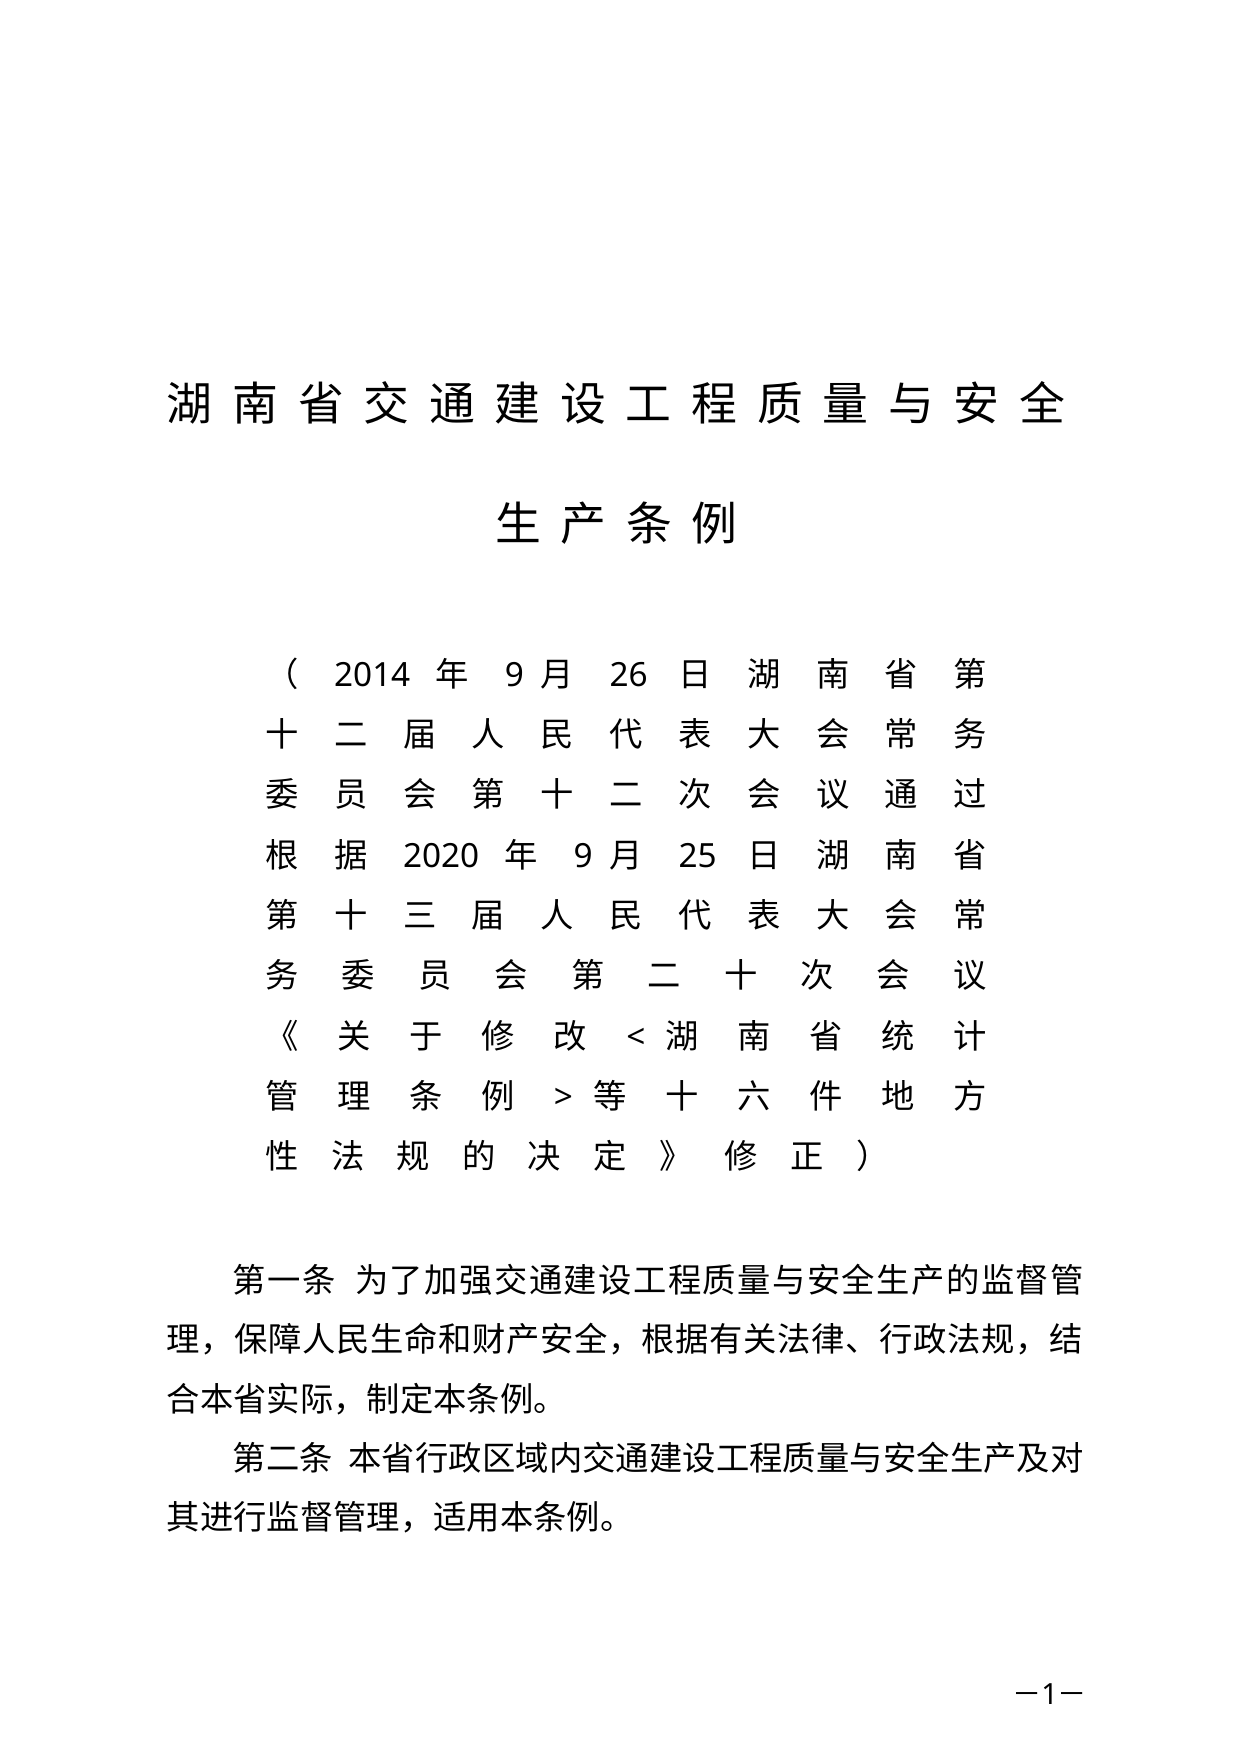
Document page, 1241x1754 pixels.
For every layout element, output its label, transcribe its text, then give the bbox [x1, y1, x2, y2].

text （2014年9月26日湖南省第十二届人民代表大会常务委员会第十二次会议通过 根据2020年9月25日湖南省第十三届人民代表大会常务委员会第二十次会议《关于修改<湖南省统计管理条例>等十六件地方性法规的决定》修正） [232, 642, 1019, 1184]
text 湖南省交通建设工程质量与安全生产条例 [167, 340, 1085, 581]
text 第二条 本省行政区域内交通建设工程质量与安全生产及对其进行监督管理，适用本条例。 [167, 1423, 1085, 1542]
text 第一条 为了加强交通建设工程质量与安全生产的监督管理，保障人民生命和财产安全，根据有关法律、行政法规，结合本省实际，制定本条例。 [167, 1245, 1085, 1423]
